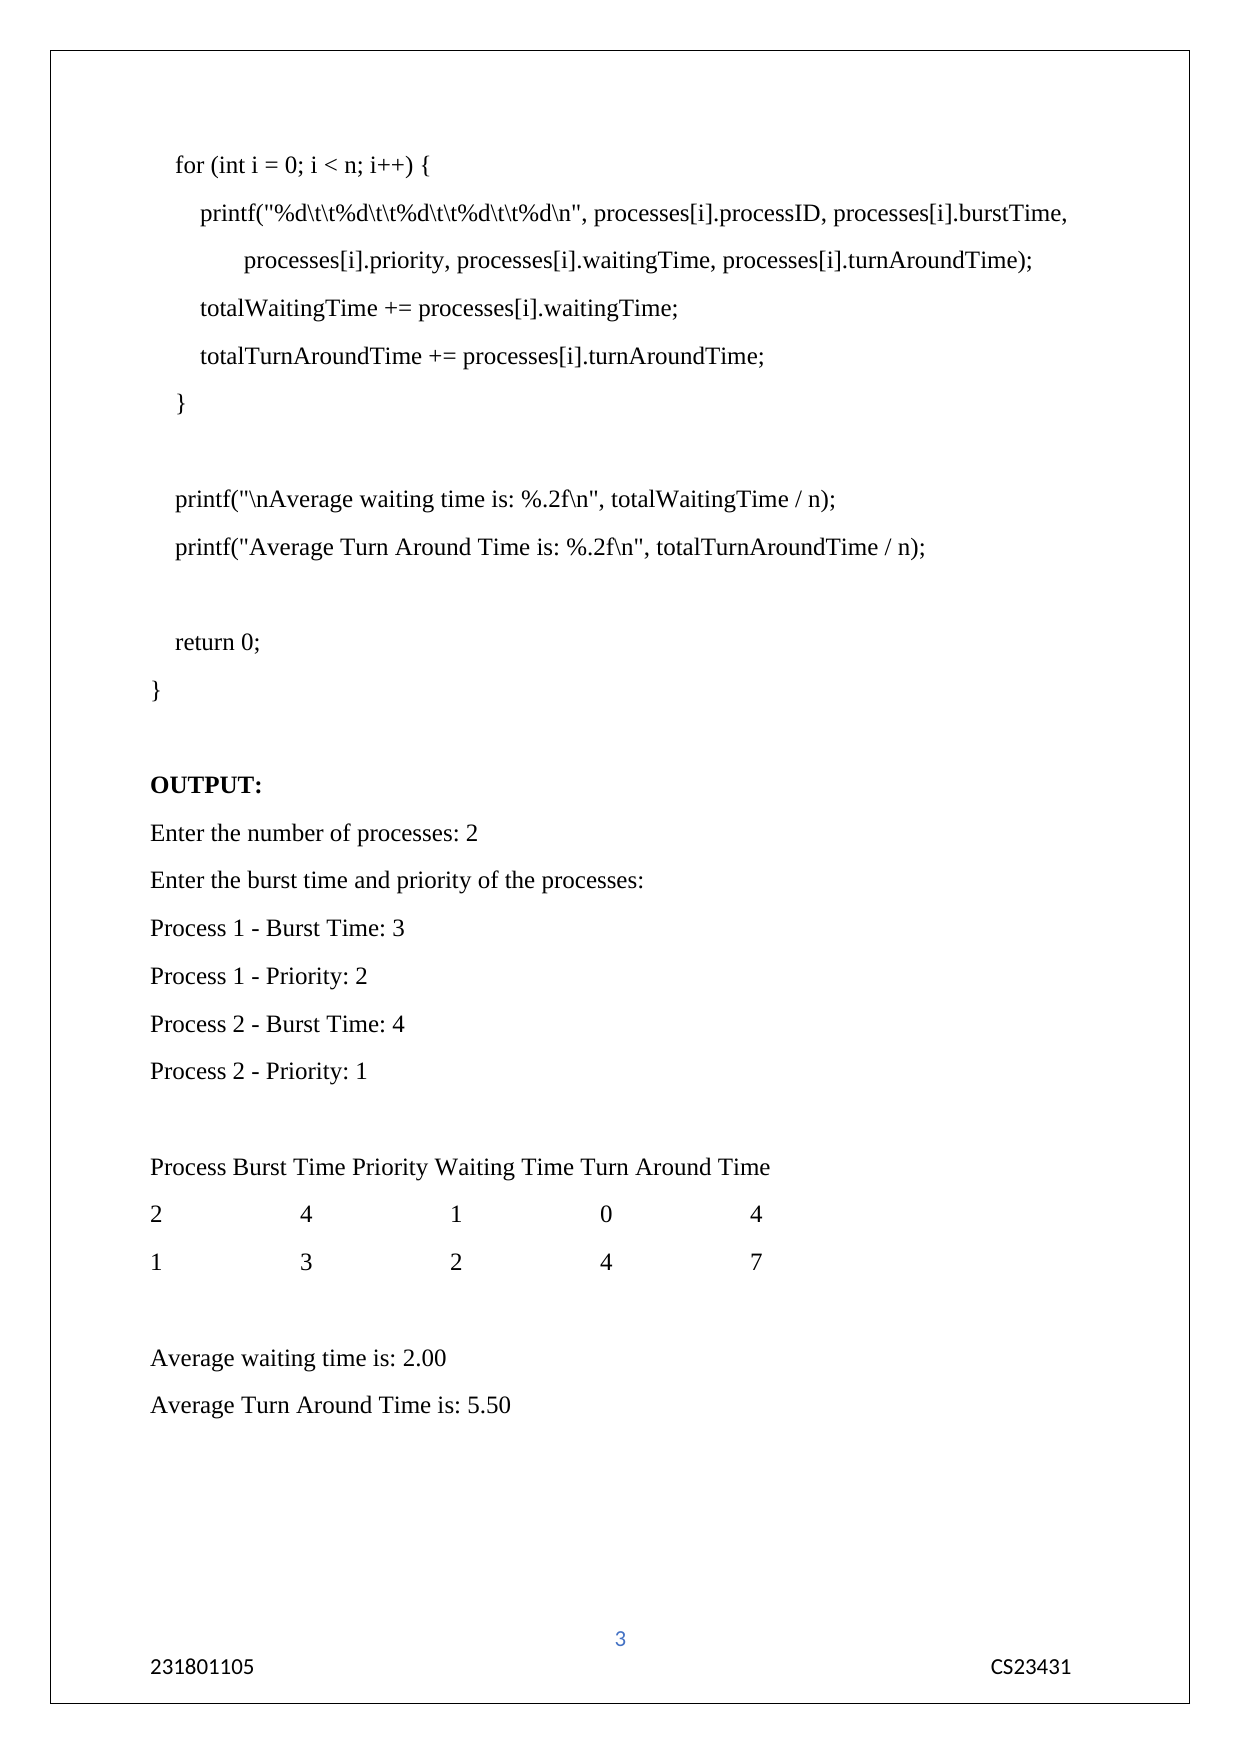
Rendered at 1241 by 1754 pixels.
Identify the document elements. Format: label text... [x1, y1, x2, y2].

text } [150, 388, 1090, 417]
text Average Turn Around Time is: 5.50 [150, 1390, 1090, 1419]
text printf("\nAverage waiting time is: %.2f\n", totalWaitingTime / n); [150, 484, 1090, 513]
text Process Burst Time Priority Waiting Time Turn Around Time [150, 1152, 1090, 1181]
text for (int i = 0; i < n; i++) { [150, 150, 1090, 179]
text totalWaitingTime += processes[i].waitingTime; [150, 293, 1090, 322]
text Process 1 - Priority: 2 [150, 961, 1090, 990]
text OUTPUT: [150, 770, 1090, 799]
text processes[i].priority, processes[i].waitingTime, processes[i].turnAroundTime); [150, 245, 1090, 274]
text Process 2 - Priority: 1 [150, 1056, 1090, 1085]
text Process 1 - Burst Time: 3 [150, 913, 1090, 942]
text } [150, 675, 1090, 703]
text 2 4 1 0 4 [150, 1199, 1090, 1228]
text Enter the number of processes: 2 [150, 818, 1090, 847]
text return 0; [150, 627, 1090, 656]
text Average waiting time is: 2.00 [150, 1343, 1090, 1371]
text Process 2 - Burst Time: 4 [150, 1009, 1090, 1037]
text printf("Average Turn Around Time is: %.2f\n", totalTurnAroundTime / n); [150, 532, 1090, 560]
text printf("%d\t\t%d\t\t%d\t\t%d\t\t%d\n", processes[i].processID, processes[i].burstTime, [150, 198, 1090, 226]
text Enter the burst time and priority of the processes: [150, 866, 1090, 894]
text 1 3 2 4 7 [150, 1247, 1090, 1276]
text totalTurnAroundTime += processes[i].turnAroundTime; [150, 341, 1090, 369]
